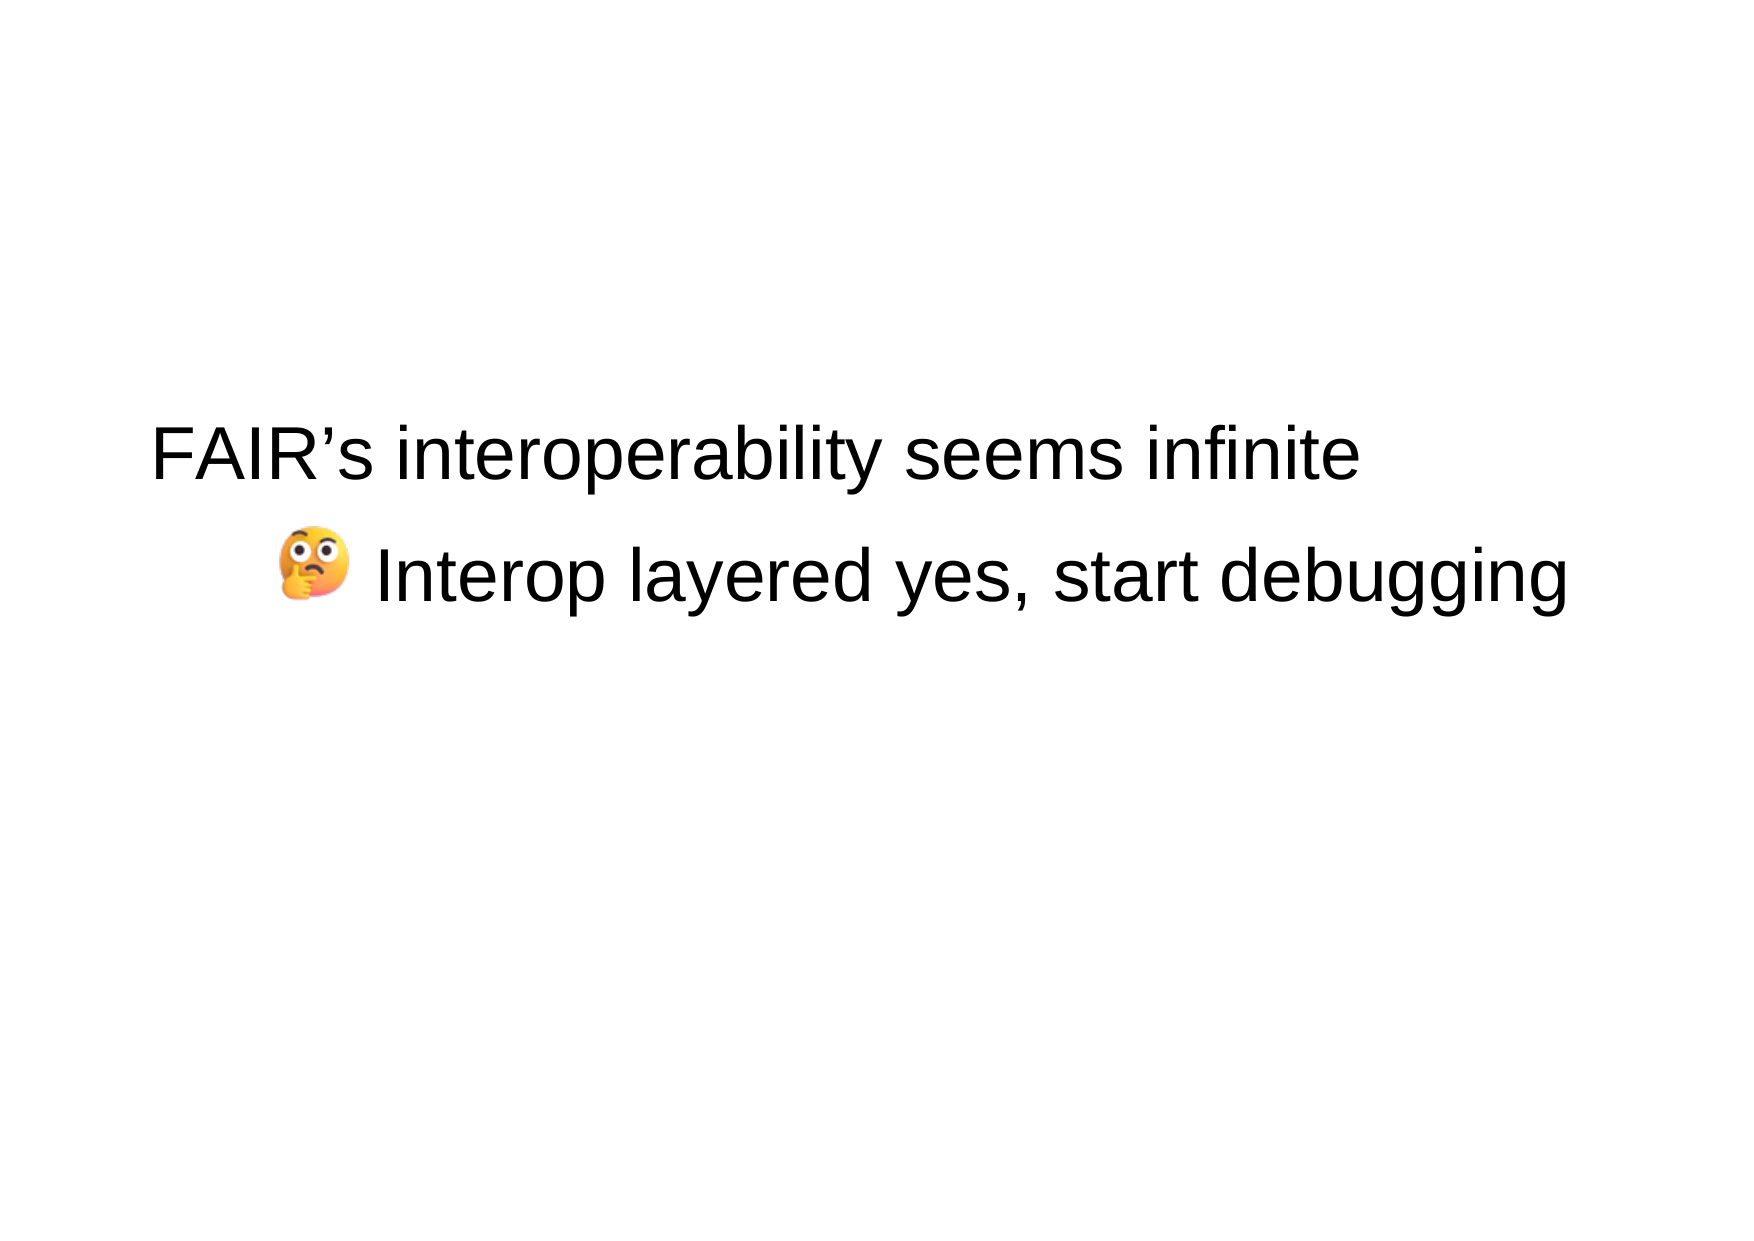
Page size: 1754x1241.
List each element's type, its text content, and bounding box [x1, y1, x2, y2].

picture [275, 523, 354, 602]
text FAIR’s interoperability seems infinite [150, 409, 1604, 523]
text Interop layered yes, start debugging [150, 523, 1604, 617]
